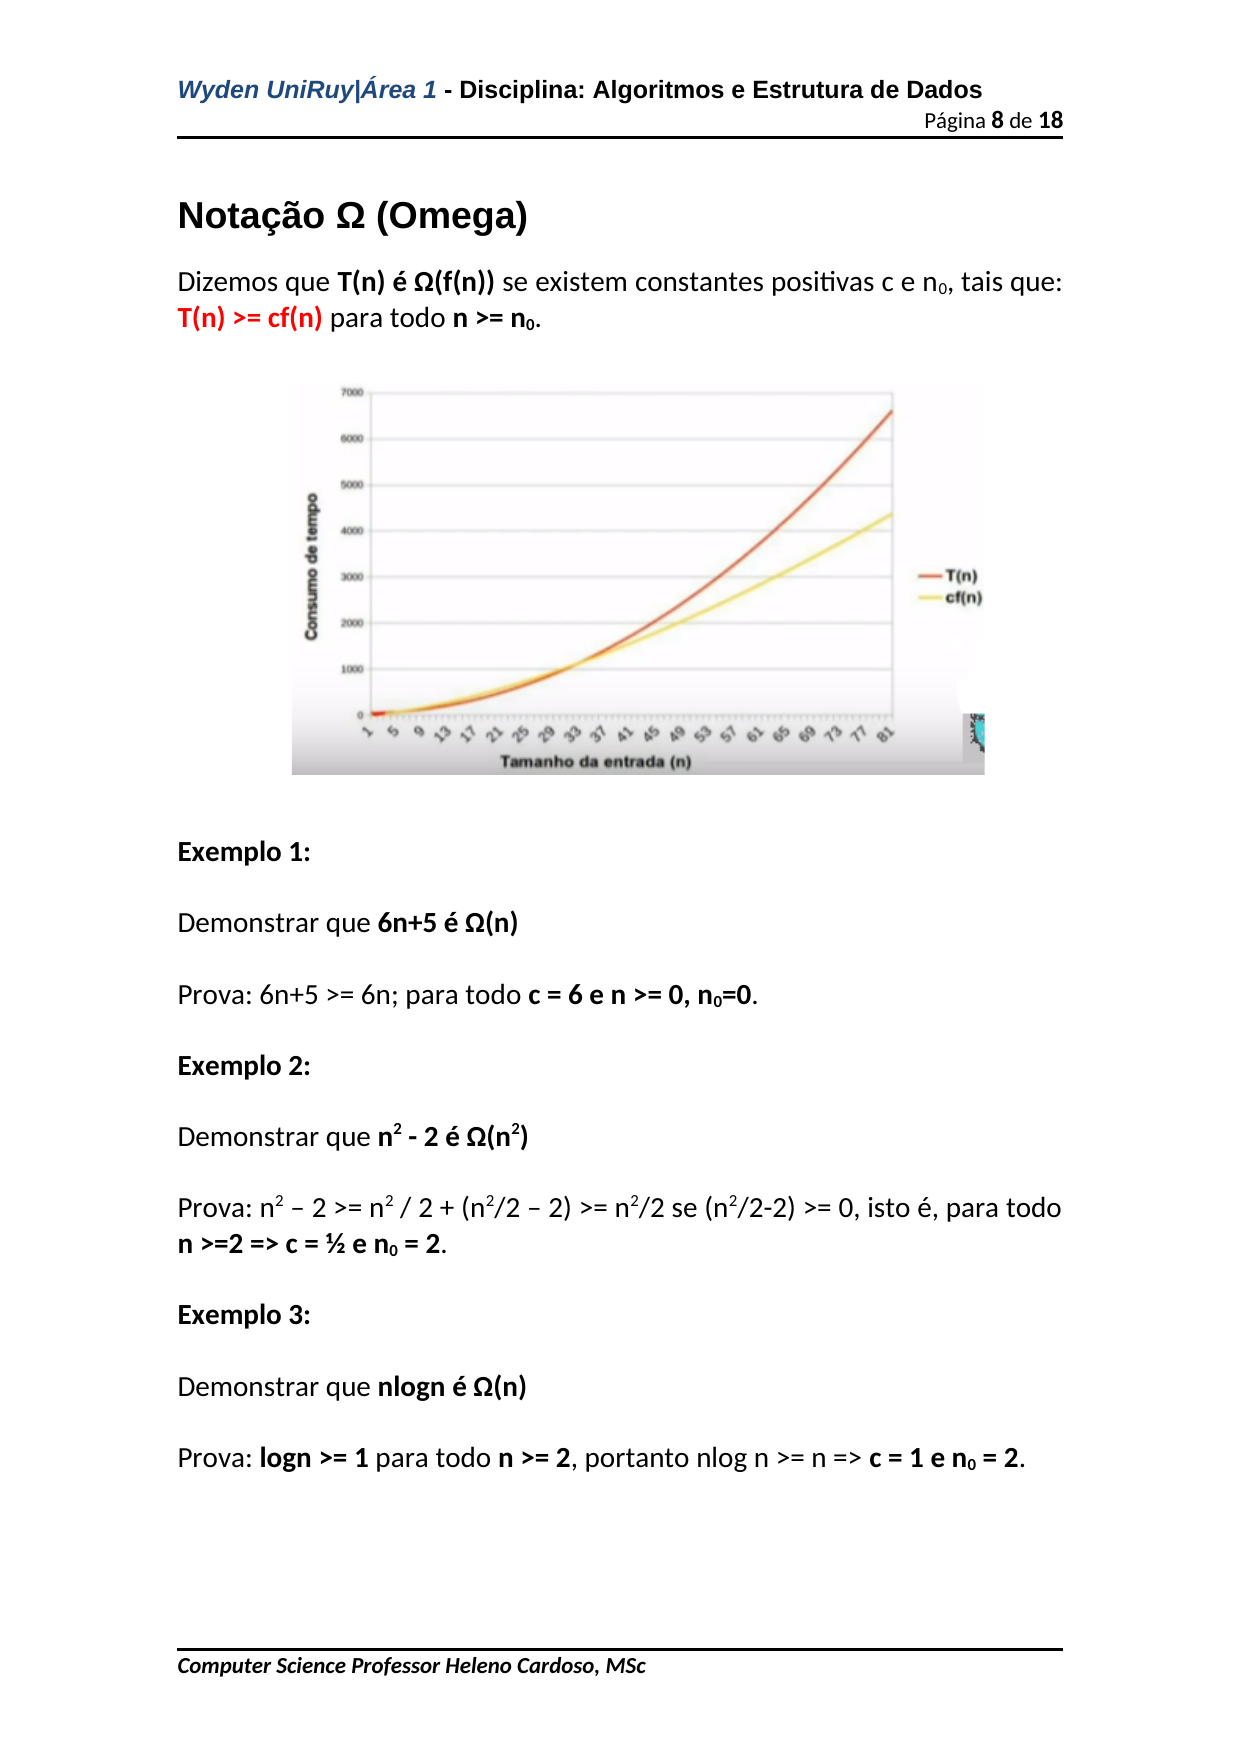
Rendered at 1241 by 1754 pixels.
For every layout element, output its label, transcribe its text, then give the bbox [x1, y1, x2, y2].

text Demonstrar que 6n+5 é Ω(n) [177, 904, 1063, 940]
text Prova: logn >= 1 para todo n >= 2, portanto nlog n >= n => c = 1 e n0 = 2. [177, 1439, 1063, 1474]
text Dizemos que T(n) é Ω(f(n)) se existem constantes positivas c e n0, tais que: T(n) >= cf(n) para todo n >= n0. [177, 263, 1063, 334]
text Exemplo 2: [177, 1047, 1063, 1083]
text Prova: 6n+5 >= 6n; para todo c = 6 e n >= 0, n0=0. [177, 976, 1063, 1011]
picture [291, 383, 985, 775]
text Exemplo 1: [177, 833, 1063, 869]
text Exemplo 3: [177, 1296, 1063, 1332]
text Demonstrar que n2 - 2 é Ω(n2) [177, 1118, 1063, 1154]
text Demonstrar que nlogn é Ω(n) [177, 1368, 1063, 1403]
text Prova: n2 – 2 >= n2 / 2 + (n2/2 – 2) >= n2/2 se (n2/2-2) >= 0, isto é, para todo n >=2 => c = ½ e n0 = 2. [177, 1189, 1063, 1261]
text Notação Ω (Omega) [177, 193, 1063, 236]
